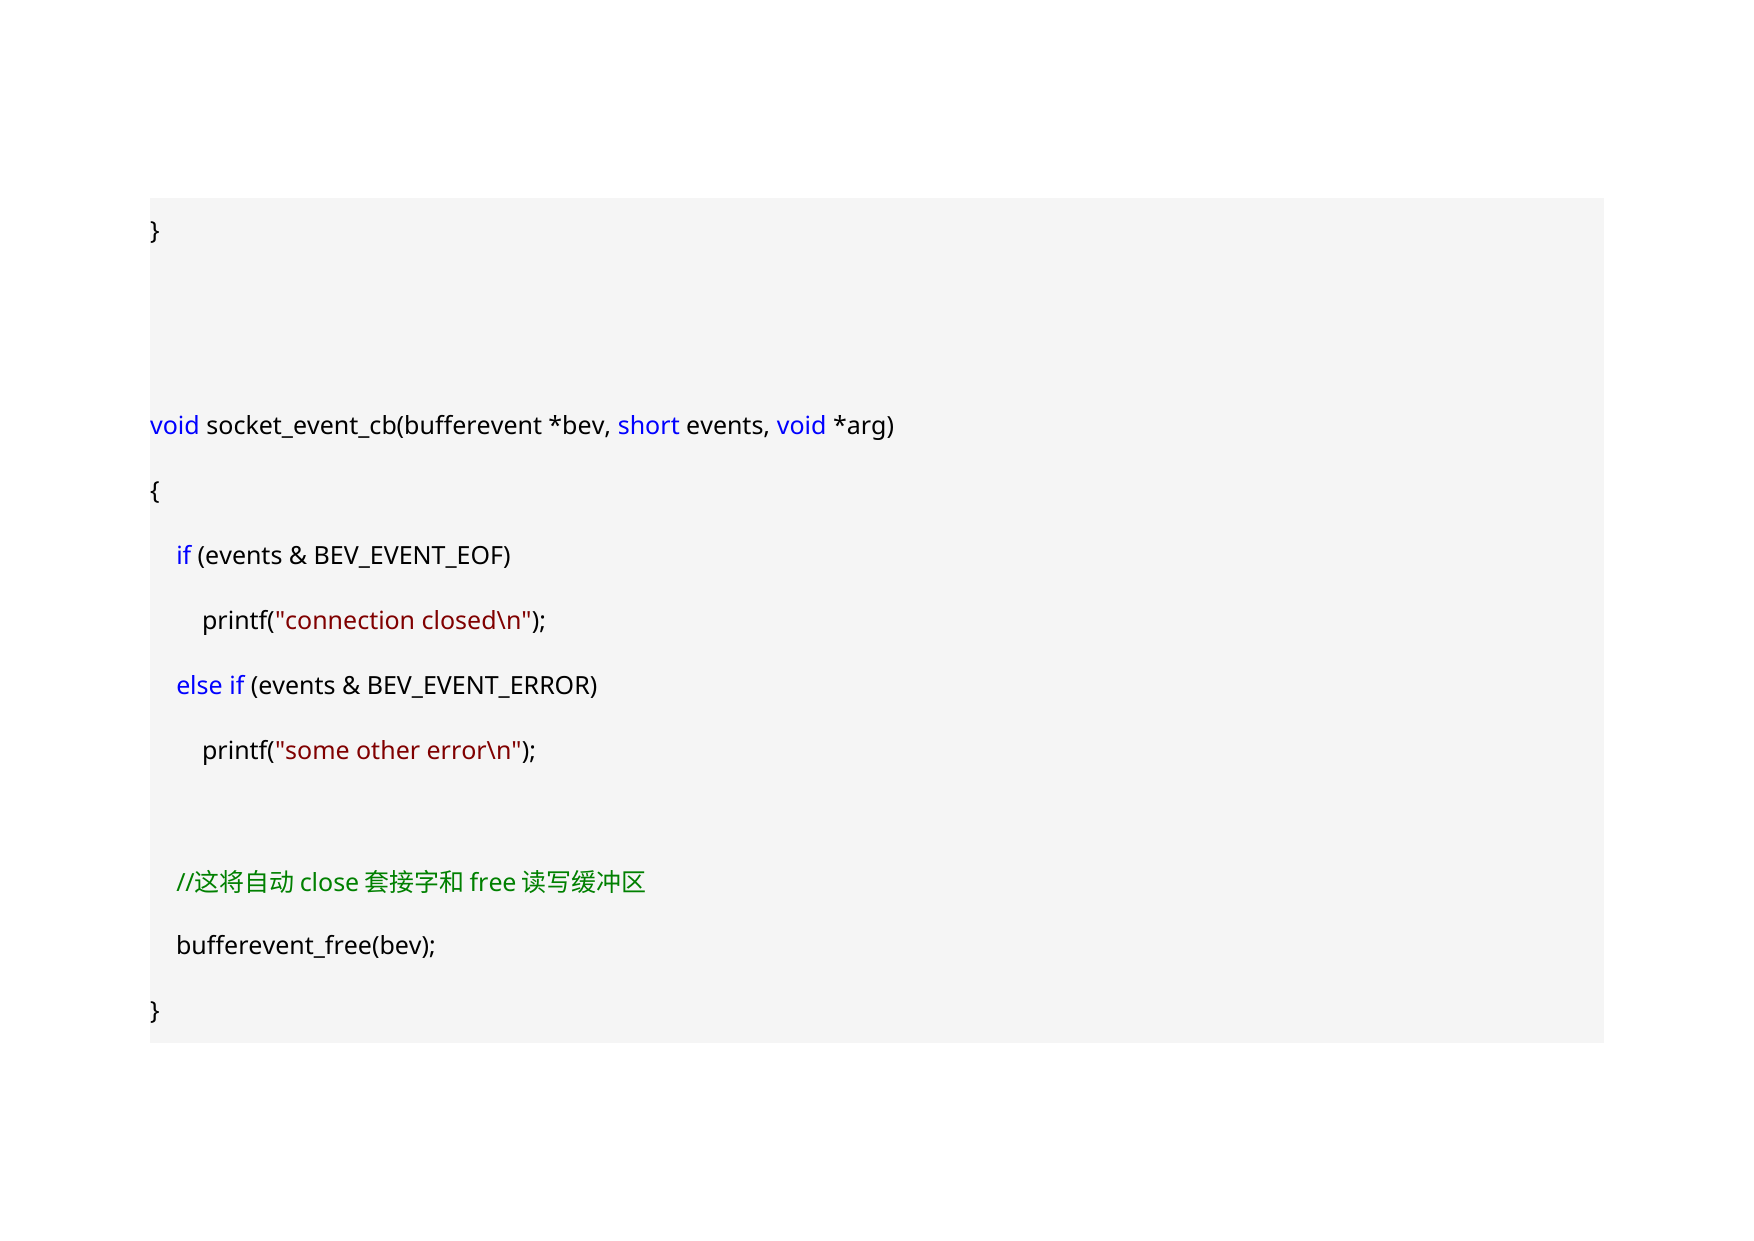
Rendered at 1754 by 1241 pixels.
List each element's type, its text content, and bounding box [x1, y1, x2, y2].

text printf("connection closed\n"); [150, 588, 1604, 653]
text } [150, 198, 1604, 263]
text //这将自动close套接字和free读写缓冲区 [150, 848, 1604, 913]
text } [150, 978, 1604, 1043]
text { [150, 458, 1604, 523]
text bufferevent_free(bev); [150, 913, 1604, 978]
text if (events & BEV_EVENT_EOF) [150, 523, 1604, 588]
text void socket_event_cb(bufferevent *bev, short events, void *arg) [150, 393, 1604, 458]
text printf("some other error\n"); [150, 718, 1604, 783]
text else if (events & BEV_EVENT_ERROR) [150, 653, 1604, 718]
